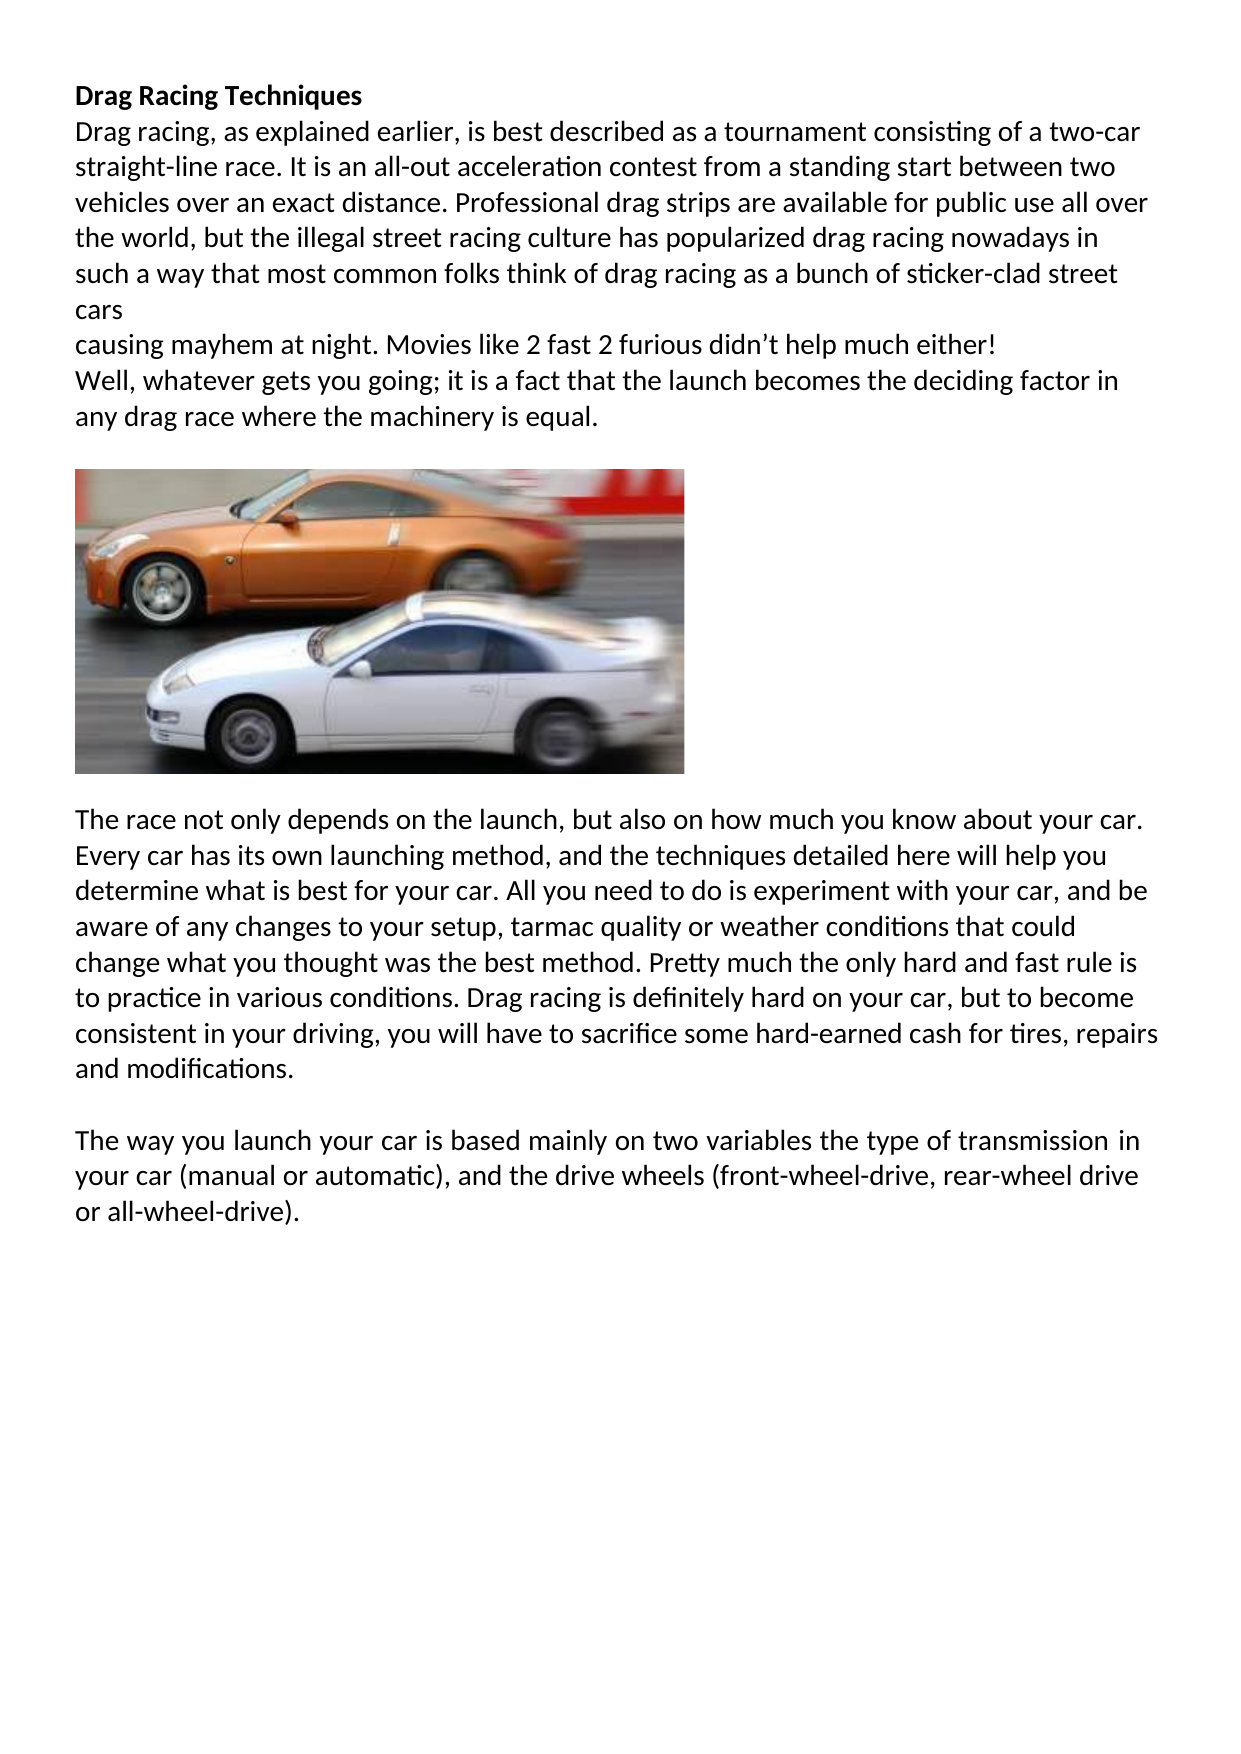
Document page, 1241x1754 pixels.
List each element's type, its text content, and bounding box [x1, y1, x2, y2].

text The way you launch your car is based mainly on two variables the type of transmission in your car (manual or automatic), and the drive wheels (front-wheel-drive, rear-wheel drive or all-wheel-drive). [75, 1122, 1140, 1229]
text Well, whatever gets you going; it is a fact that the launch becomes the deciding factor in any drag race where the machinery is equal. [75, 362, 1121, 433]
text causing mayhem at night. Movies like 2 fast 2 furious didn’t help much either! [75, 326, 1211, 362]
picture [75, 469, 685, 774]
text Drag racing, as explained earlier, is best described as a tournament consisting of a two-car straight-line race. It is an all-out acceleration contest from a standing start between two vehicles over an exact distance. Professional drag strips are available for public use all over the world, but the illegal street racing culture has popularized drag racing nowadays in such a way that most common folks think of drag racing as a bunch of sticker-clad street cars [75, 113, 1160, 326]
text The race not only depends on the launch, but also on how much you know about your car. Every car has its own launching method, and the techniques detailed here will help you determine what is best for your car. All you need to do is experiment with your car, and be aware of any changes to your setup, tarmac quality or weather conditions that could change what you thought was the best method. Pretty much the only hard and fast rule is to practice in various conditions. Drag racing is definitely hard on your car, but to become consistent in your driving, you will have to sacrifice some hard-earned cash for tires, repairs and modifications. [75, 801, 1161, 1086]
subtitle Drag Racing Techniques [75, 77, 1211, 113]
